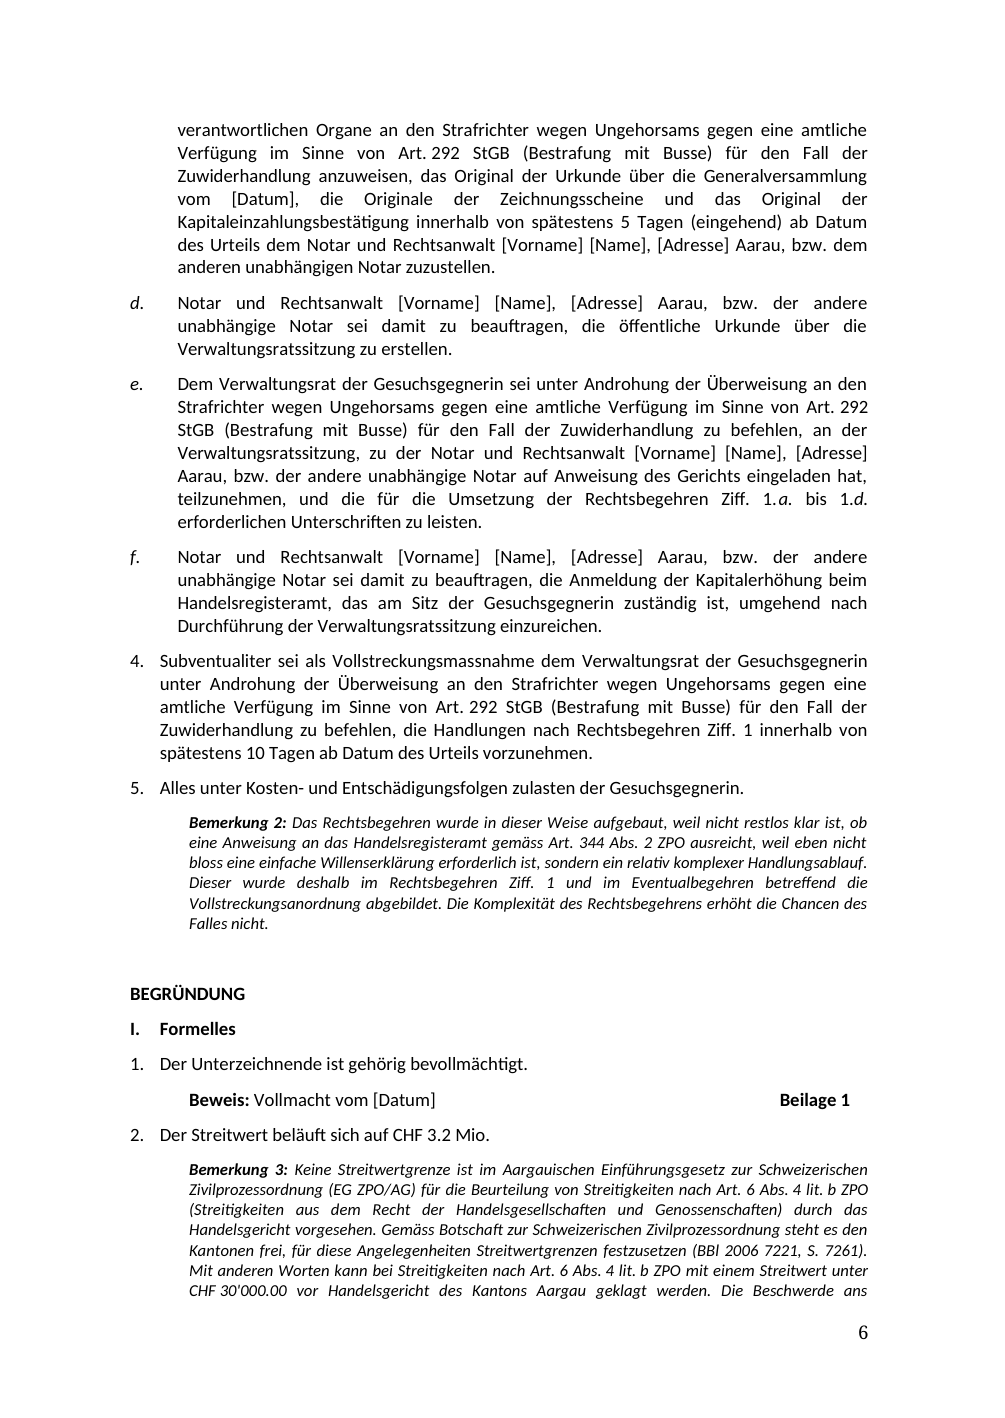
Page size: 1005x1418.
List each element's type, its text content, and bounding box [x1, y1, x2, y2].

list Der Unterzeichnende ist gehörig bevollmächtigt. [130, 1052, 868, 1075]
text BEGRÜNDUNG [130, 982, 868, 1004]
list Notar und Rechtsanwalt [Vorname] [Name], [Adresse] Aarau, bzw. der andere unabhängige Notar sei damit zu beauftragen, die öffentliche Urkunde über die Verwaltungsratssitzung zu erstellen. [130, 291, 868, 360]
list Notar und Rechtsanwalt [Vorname] [Name], [Adresse] Aarau, bzw. der andere unabhängige Notar sei damit zu beauftragen, die Anmeldung der Kapitalerhöhung beim Handelsregisteramt, das am Sitz der Gesuchsgegnerin zuständig ist, umgehend nach Durchführung der Verwaltungsratssitzung einzureichen. [130, 545, 868, 637]
list Alles unter Kosten- und Entschädigungsfolgen zulasten der Gesuchsgegnerin. [130, 776, 868, 799]
text I. Formelles [130, 1017, 868, 1040]
text Bemerkung 2: Das Rechtsbegehren wurde in dieser Weise aufgebaut, weil nicht restlos klar ist, ob eine Anweisung an das Handelsregisteramt gemäss Art. 344 Abs. 2 ZPO ausreicht, weil eben nicht bloss eine einfache Willenserklärung erforderlich ist, sondern ein relativ komplexer Handlungsablauf. Dieser wurde deshalb im Rechtsbegehren Ziff. 1 und im Eventualbegehren betreffend die Vollstreckungsanordnung abgebildet. Die Komplexität des Rechtsbegehrens erhöht die Chancen des Falles nicht. [130, 812, 868, 934]
text Beweis: Vollmacht vom [Datum] Beilage 1 [130, 1088, 868, 1111]
list Subventualiter sei als Vollstreckungsmassnahme dem Verwaltungsrat der Gesuchsgegnerin unter Androhung der Überweisung an den Strafrichter wegen Ungehorsams gegen eine amtliche Verfügung im Sinne von Art. 292 StGB (Bestrafung mit Busse) für den Fall der Zuwiderhandlung zu befehlen, die Handlungen nach Rechtsbegehren Ziff. 1 innerhalb von spätestens 10 Tagen ab Datum des Urteils vorzunehmen. [130, 649, 868, 764]
list Dem Verwaltungsrat der Gesuchsgegnerin sei unter Androhung der Überweisung an den Strafrichter wegen Ungehorsams gegen eine amtliche Verfügung im Sinne von Art. 292 StGB (Bestrafung mit Busse) für den Fall der Zuwiderhandlung zu befehlen, an der Verwaltungsratssitzung, zu der Notar und Rechtsanwalt [Vorname] [Name], [Adresse] Aarau, bzw. der andere unabhängige Notar auf Anweisung des Gerichts eingeladen hat, teilzunehmen, und die für die Umsetzung der Rechtsbegehren Ziff. 1.a. bis 1.d. erforderlichen Unterschriften zu leisten. [130, 372, 868, 533]
list Der Streitwert beläuft sich auf CHF 3.2 Mio. [130, 1123, 868, 1146]
